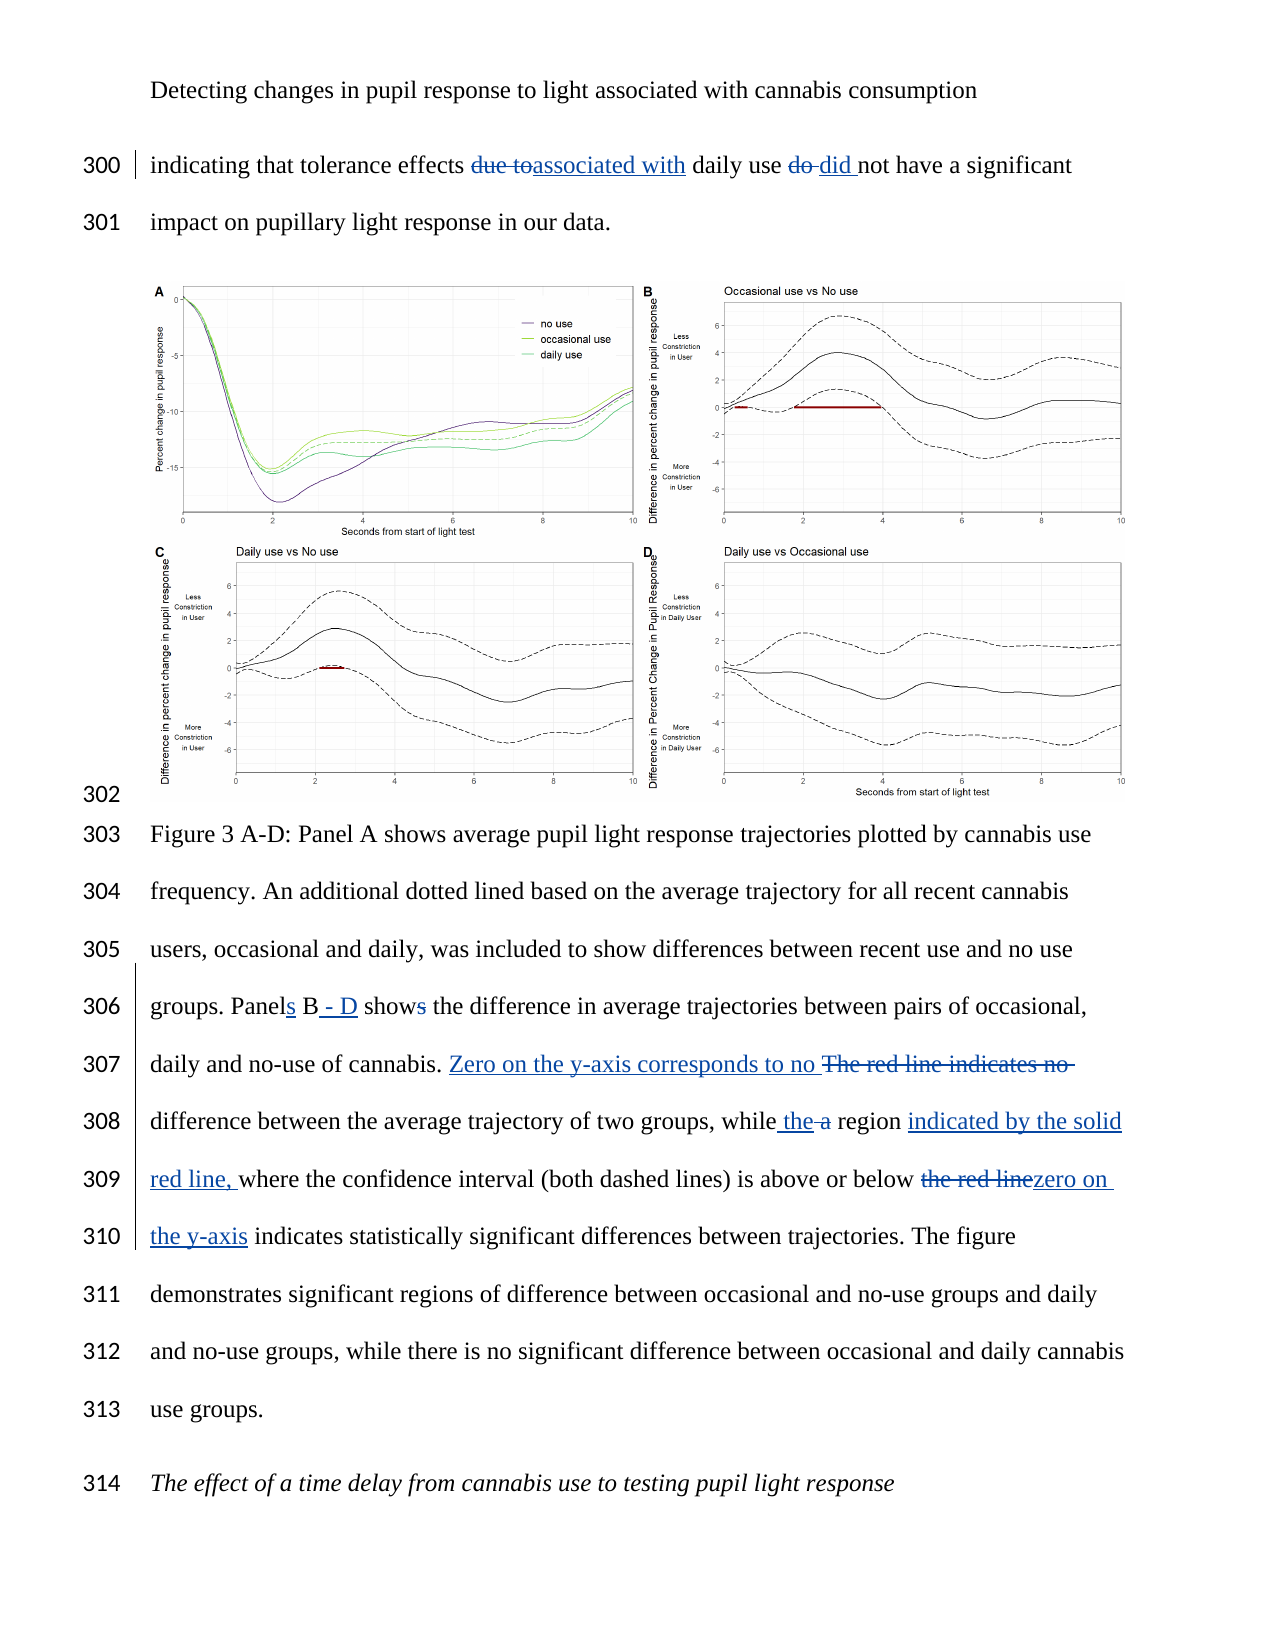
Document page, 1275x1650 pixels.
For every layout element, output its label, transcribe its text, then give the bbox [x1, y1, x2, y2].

text Figure 3 A-D: Panel A shows average pupil light response trajectories plotted by cannabis use frequency. An additional dotted lined based on the average trajectory for all recent cannabis users, occasional and daily, was included to show differences between recent use and no use groups. Panel B show the difference in average trajectories between pairs of occasional, daily and no-use of cannabis. difference between the average trajectory of two groups, while region where the confidence interval (both dashed lines) is above or below indicates statistically significant differences between trajectories. The figure demonstrates significant regions of difference between occasional and no-use groups and daily and no-use groups, while there is no significant difference between occasional and daily cannabis use groups. [150, 819, 1125, 1422]
picture [150, 281, 1125, 802]
text The effect of a time delay from cannabis use to testing pupil light response [150, 1468, 1125, 1497]
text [150, 150, 1125, 236]
